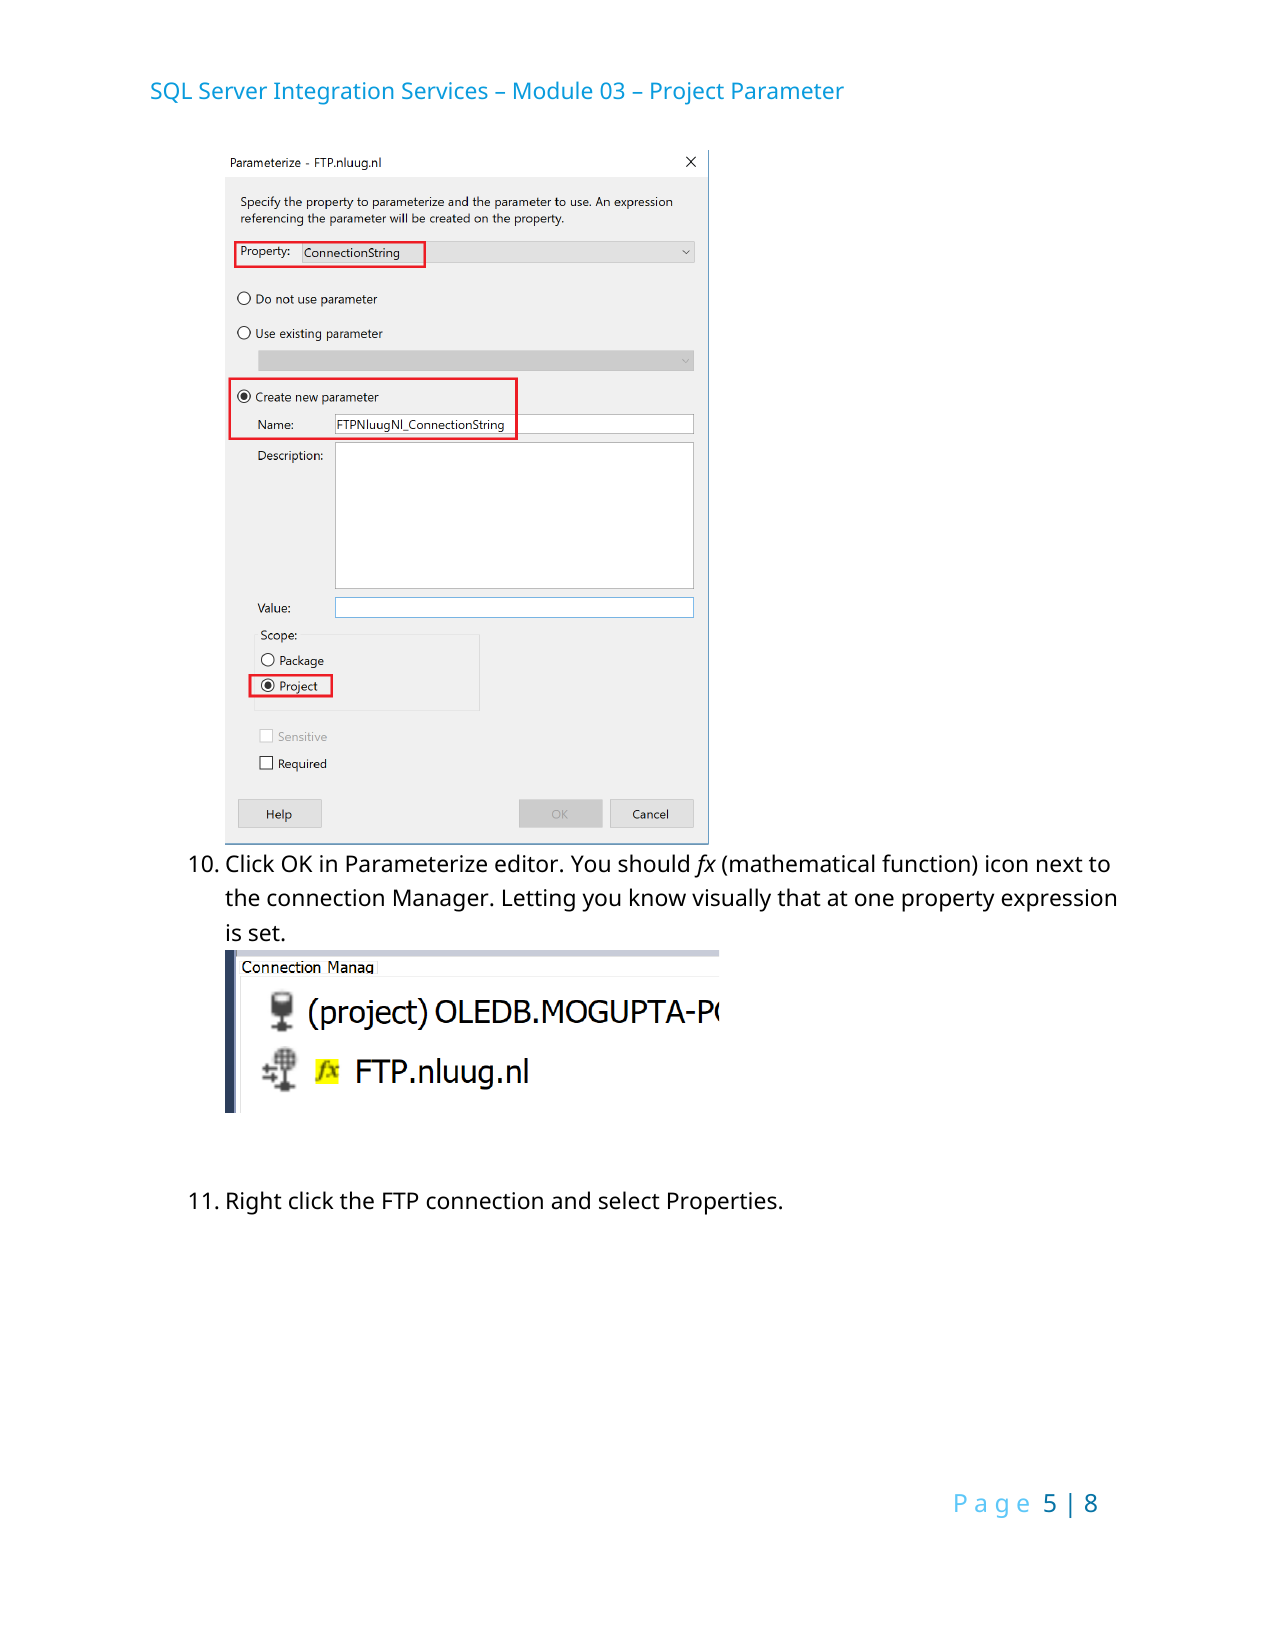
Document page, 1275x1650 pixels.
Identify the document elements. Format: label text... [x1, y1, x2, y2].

picture [225, 950, 720, 1113]
picture [225, 150, 709, 845]
list Click OK in Parameterize editor. You should fx (mathematical function) icon next to the connection Manager. Letting you know visually that at one property expression is set. [187, 848, 1125, 948]
list Right click the FTP connection and select Properties. [187, 1185, 1125, 1216]
